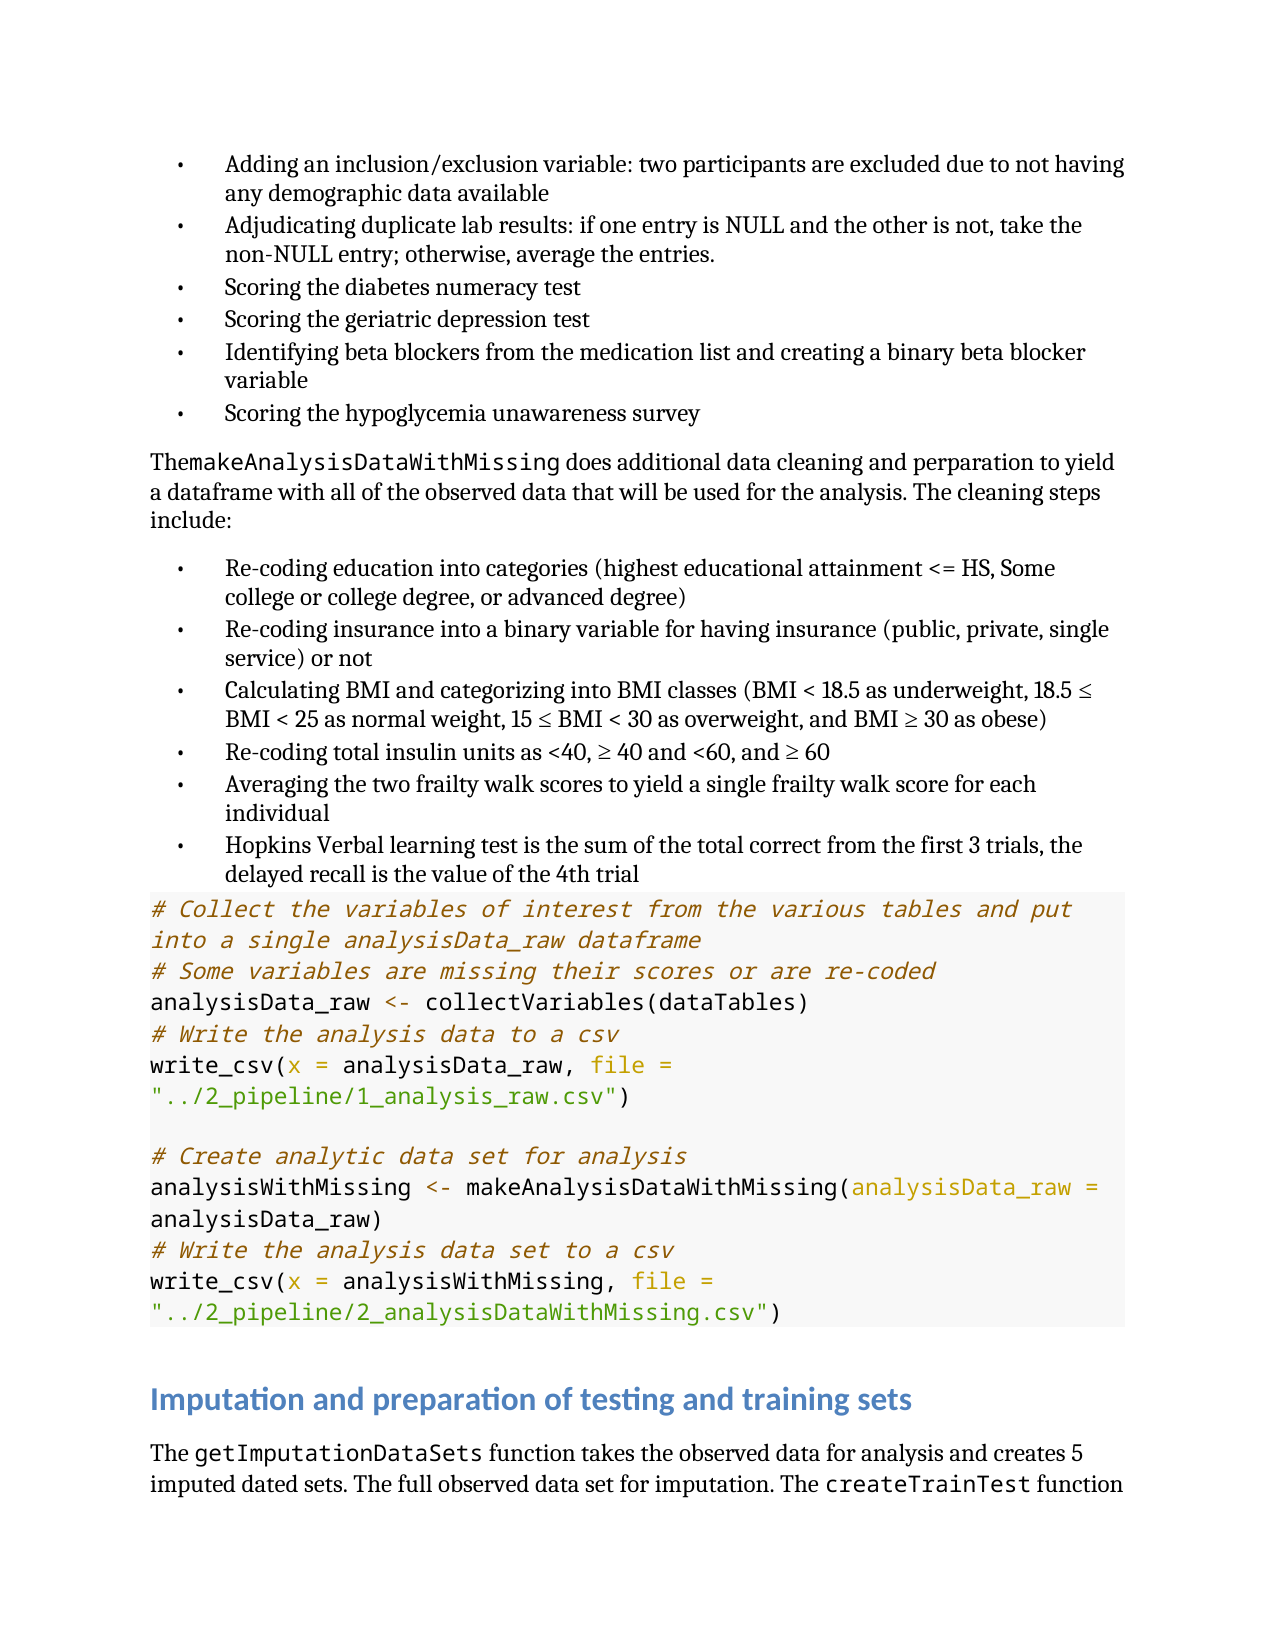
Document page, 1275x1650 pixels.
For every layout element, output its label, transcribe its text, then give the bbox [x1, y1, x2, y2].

list Re-coding total insulin units as <40, 40 and <60, and 60 [175, 737, 1125, 766]
subtitle Imputation and preparation of testing and training sets [150, 1377, 1125, 1418]
list Adding an inclusion/exclusion variable: two participants are excluded due to not having any demographic data available [175, 150, 1125, 207]
list Re-coding education into categories (highest educational attainment <= HS, Some college or college degree, or advanced degree) [175, 554, 1125, 611]
list Calculating BMI and categorizing into BMI classes (BMI < 18.5 as underweight, 18.5 BMI < 25 as normal weight, 15 BMI < 30 as overweight, and BMI 30 as obese) [175, 676, 1125, 734]
list Adjudicating duplicate lab results: if one entry is NULL and the other is not, take the non-NULL entry; otherwise, average the entries. [175, 211, 1125, 269]
list Scoring the diabetes numeracy test [175, 272, 1125, 301]
list Scoring the hypoglycemia unawareness survey [175, 399, 1125, 427]
text ThemakeAnalysisDataWithMissing does additional data cleaning and perparation to yield a dataframe with all of the observed data that will be used for the analysis. The cleaning steps include: [150, 446, 1125, 535]
list Hopkins Verbal learning test is the sum of the total correct from the first 3 trials, the delayed recall is the value of the 4th trial [175, 831, 1125, 889]
list Identifying beta blockers from the medication list and creating a binary beta blocker variable [175, 337, 1125, 395]
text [150, 1437, 1125, 1499]
list Scoring the geriatric depression test [175, 305, 1125, 334]
list Averaging the two frailty walk scores to yield a single frailty walk score for each individual [175, 770, 1125, 827]
list Re-coding insurance into a binary variable for having insurance (public, private, single service) or not [175, 615, 1125, 672]
text # Collect the variables of interest from the various tables and put into a single analysisData_raw dataframe # Some variables are missing their scores or are re-coded analysisData_raw <- collectVariables(dataTables) # Write the analysis data to a csv write_csv(x = analysisData_raw, file = "../2_pipeline/1_analysis_raw.csv") # Create analytic data set for analysis analysisWithMissing <- makeAnalysisDataWithMissing(analysisData_raw = analysisData_raw) # Write the analysis data set to a csv write_csv(x = analysisWithMissing, file = "../2_pipeline/2_analysisDataWithMissing.csv") [150, 892, 1125, 1327]
